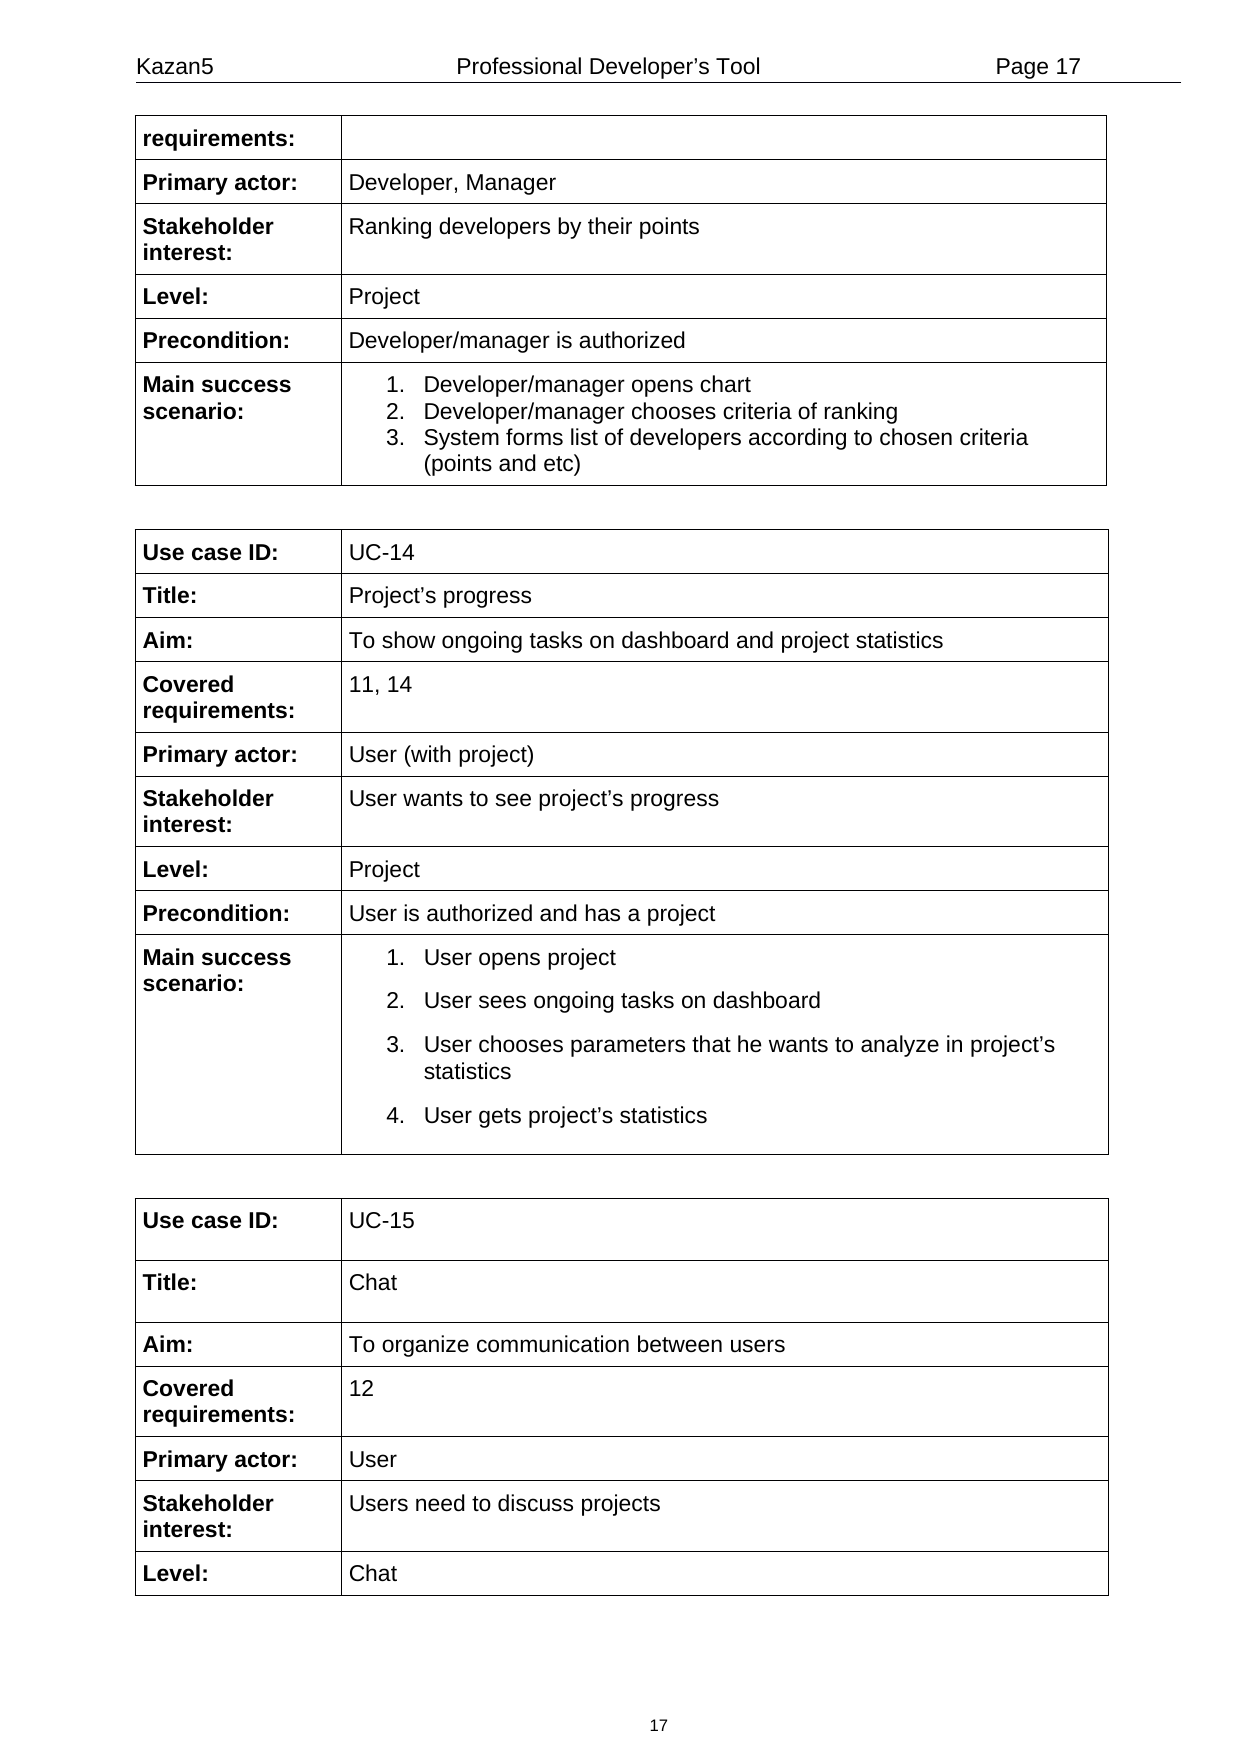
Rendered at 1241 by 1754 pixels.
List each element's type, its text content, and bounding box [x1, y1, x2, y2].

table_cell Project’s progress [342, 574, 1108, 617]
table_header UC-14 [342, 530, 1108, 573]
table_cell Project [342, 275, 1106, 318]
table_cell To organize communication between users [342, 1323, 1108, 1366]
table_cell Level: [136, 275, 341, 318]
table_cell Developer/manager opens chart Developer/manager chooses criteria of ranking System forms list of developers according to chosen criteria (points and etc) [342, 363, 1106, 485]
table_header Use case ID: [136, 530, 341, 573]
table_cell Chat [342, 1261, 1108, 1322]
table_cell Aim: [136, 1323, 341, 1366]
table_cell 12 [342, 1367, 1108, 1436]
table_cell Level: [136, 1552, 341, 1595]
table_cell Precondition: [136, 319, 341, 362]
table_cell User is authorized and has a project [342, 891, 1108, 934]
table_cell Title: [136, 574, 341, 617]
table_cell Level: [136, 847, 341, 890]
table_cell 11, 14 [342, 662, 1108, 732]
table_cell Primary actor: [136, 160, 341, 203]
table_cell Developer/manager is authorized [342, 319, 1106, 362]
table_cell Aim: [136, 618, 341, 661]
table_cell User (with project) [342, 733, 1108, 776]
table_cell Stakeholder interest: [136, 1481, 341, 1551]
table_cell User [342, 1437, 1108, 1480]
table_cell Precondition: [136, 891, 341, 934]
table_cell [136, 116, 341, 159]
table_cell User opens project User sees ongoing tasks on dashboard User chooses parameters that he wants to analyze in project’s statistics User gets project’s statistics [342, 935, 1108, 1154]
table_cell Stakeholder interest: [136, 204, 341, 274]
table_cell Primary actor: [136, 733, 341, 776]
table_cell Main success scenario: [136, 363, 341, 485]
table_cell Primary actor: [136, 1437, 341, 1480]
table_cell Main success scenario: [136, 935, 341, 1154]
table_cell Project [342, 847, 1108, 890]
table_cell Covered requirements: [136, 662, 341, 732]
table_cell User wants to see project’s progress [342, 777, 1108, 846]
table_header UC-15 [342, 1199, 1108, 1260]
table_cell Ranking developers by their points [342, 204, 1106, 274]
table_cell 13 [342, 116, 1106, 159]
table_cell To show ongoing tasks on dashboard and project statistics [342, 618, 1108, 661]
table_cell Covered requirements: [136, 1367, 341, 1436]
table_cell Stakeholder interest: [136, 777, 341, 846]
table_cell Developer, Manager [342, 160, 1106, 203]
table_cell Users need to discuss projects [342, 1481, 1108, 1551]
table_cell Chat [342, 1552, 1108, 1595]
table_cell Title: [136, 1261, 341, 1322]
table_header Use case ID: [136, 1199, 341, 1260]
